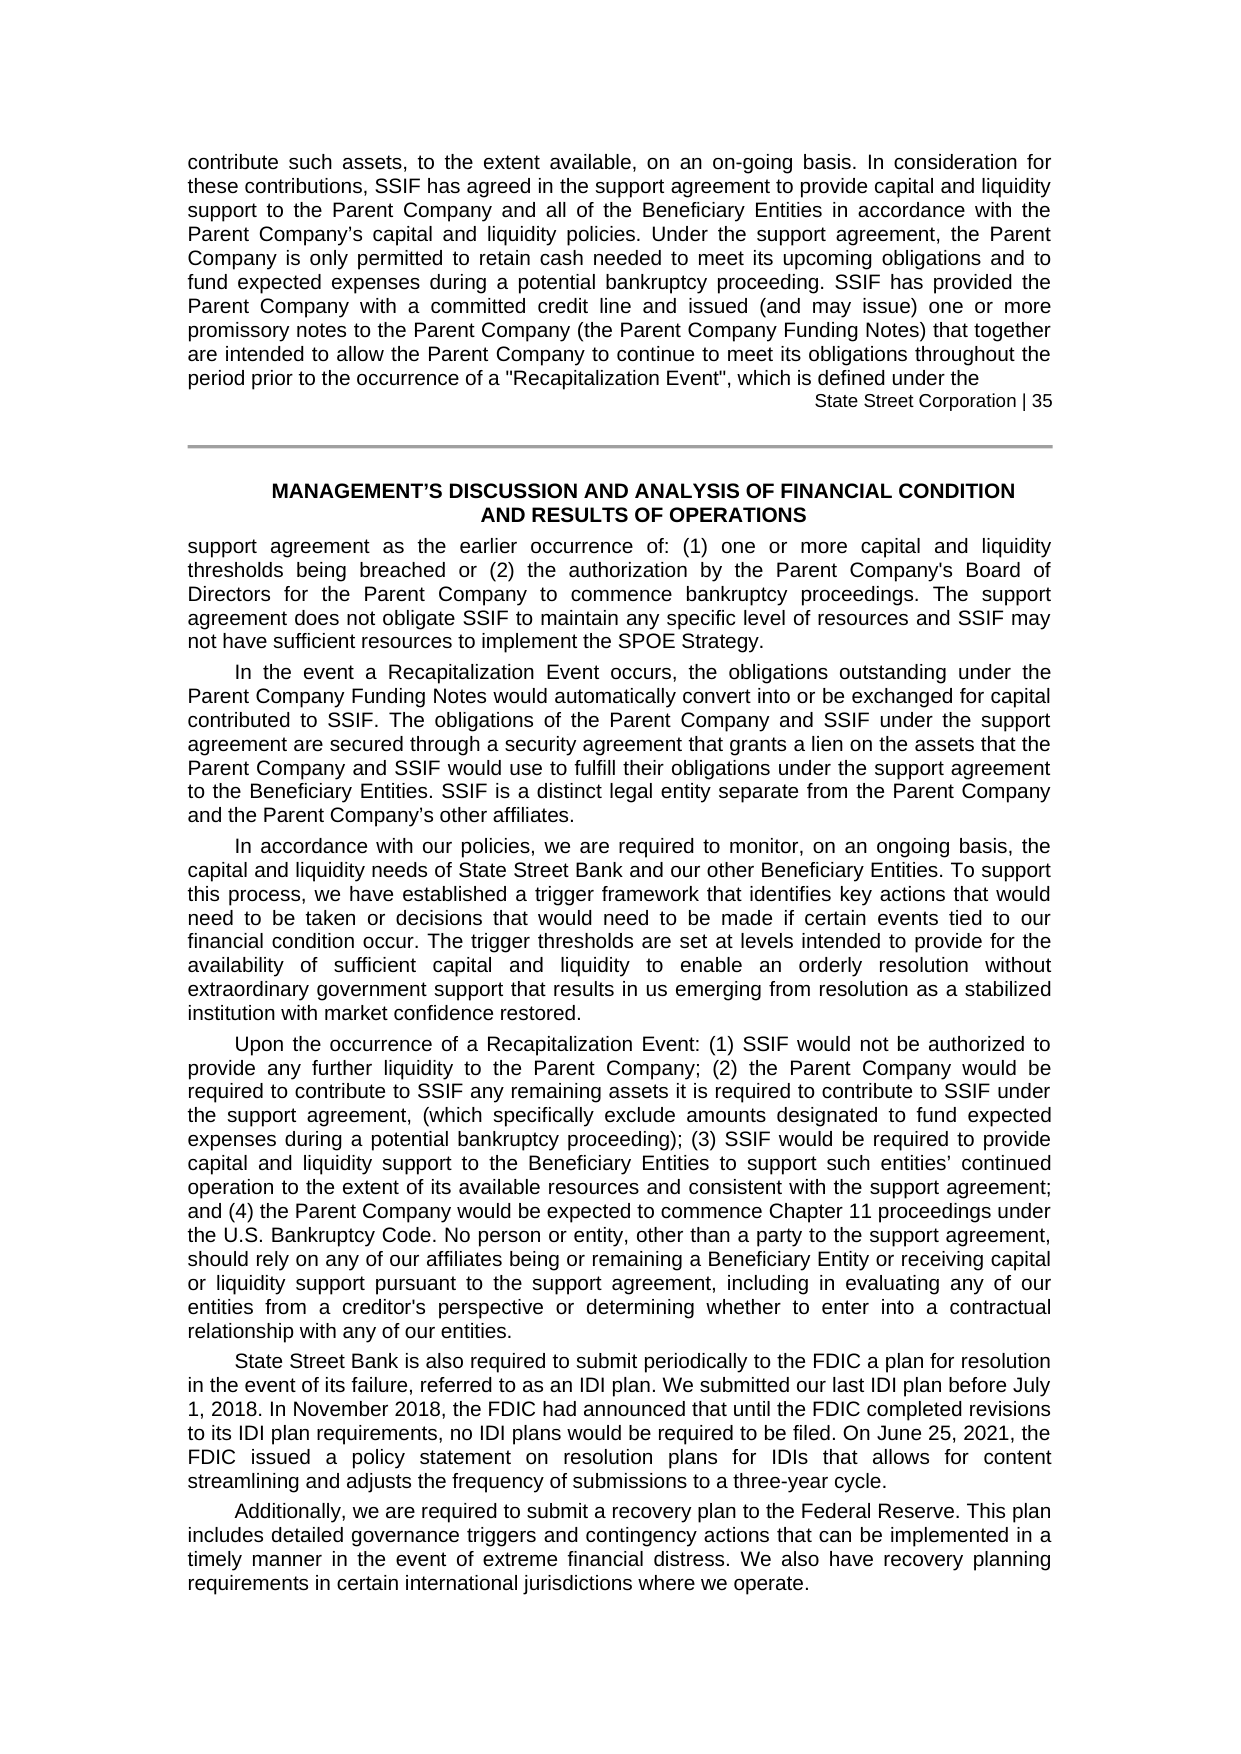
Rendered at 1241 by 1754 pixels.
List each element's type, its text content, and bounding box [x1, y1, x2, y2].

text AND RESULTS OF OPERATIONS [187, 503, 1053, 527]
text State Street Corporation | 35 [187, 389, 1053, 411]
text MANAGEMENT’S DISCUSSION AND ANALYSIS OF FINANCIAL CONDITION [187, 479, 1053, 503]
text In accordance with our policies, we are required to monitor, on an ongoing basis, the capital and liquidity needs of State Street Bank and our other Beneficiary Entities. To support this process, we have established a trigger framework that identifies key actions that would need to be taken or decisions that would need to be made if certain events tied to our financial condition occur. The trigger thresholds are set at levels intended to provide for the availability of sufficient capital and liquidity to enable an orderly resolution without extraordinary government support that results in us emerging from resolution as a stabilized institution with market confidence restored. [187, 833, 1053, 1025]
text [187, 150, 1053, 389]
text In the event a Recapitalization Event occurs, the obligations outstanding under the Parent Company Funding Notes would automatically convert into or be exchanged for capital contributed to SSIF. The obligations of the Parent Company and SSIF under the support agreement are secured through a security agreement that grants a lien on the assets that the Parent Company and SSIF would use to fulfill their obligations under the support agreement to the Beneficiary Entities. SSIF is a distinct legal entity separate from the Parent Company and the Parent Company’s other affiliates. [187, 659, 1053, 827]
text State Street Bank is also required to submit periodically to the FDIC a plan for resolution in the event of its failure, referred to as an IDI plan. We submitted our last IDI plan before July 1, 2018. In November 2018, the FDIC had announced that until the FDIC completed revisions to its IDI plan requirements, no IDI plans would be required to be filed. On June 25, 2021, the FDIC issued a policy statement on resolution plans for IDIs that allows for content streamlining and adjusts the frequency of submissions to a three-year cycle. [187, 1349, 1053, 1493]
text Upon the occurrence of a Recapitalization Event: (1) SSIF would not be authorized to provide any further liquidity to the Parent Company; (2) the Parent Company would be required to contribute to SSIF any remaining assets it is required to contribute to SSIF under the support agreement, (which specifically exclude amounts designated to fund expected expenses during a potential bankruptcy proceeding); (3) SSIF would be required to provide capital and liquidity support to the Beneficiary Entities to support such entities’ continued operation to the extent of its available resources and consistent with the support agreement; and (4) the Parent Company would be expected to commence Chapter 11 proceedings under the U.S. Bankruptcy Code. No person or entity, other than a party to the support agreement, should rely on any of our affiliates being or remaining a Beneficiary Entity or receiving capital or liquidity support pursuant to the support agreement, including in evaluating any of our entities from a creditor's perspective or determining whether to enter into a contractual relationship with any of our entities. [187, 1031, 1053, 1343]
text support agreement as the earlier occurrence of: (1) one or more capital and liquidity thresholds being breached or (2) the authorization by the Parent Company's Board of Directors for the Parent Company to commence bankruptcy proceedings. The support agreement does not obligate SSIF to maintain any specific level of resources and SSIF may not have sufficient resources to implement the SPOE Strategy. [187, 533, 1053, 653]
text Additionally, we are required to submit a recovery plan to the Federal Reserve. This plan includes detailed governance triggers and contingency actions that can be implemented in a timely manner in the event of extreme financial distress. We also have recovery planning requirements in certain international jurisdictions where we operate. [187, 1499, 1053, 1595]
